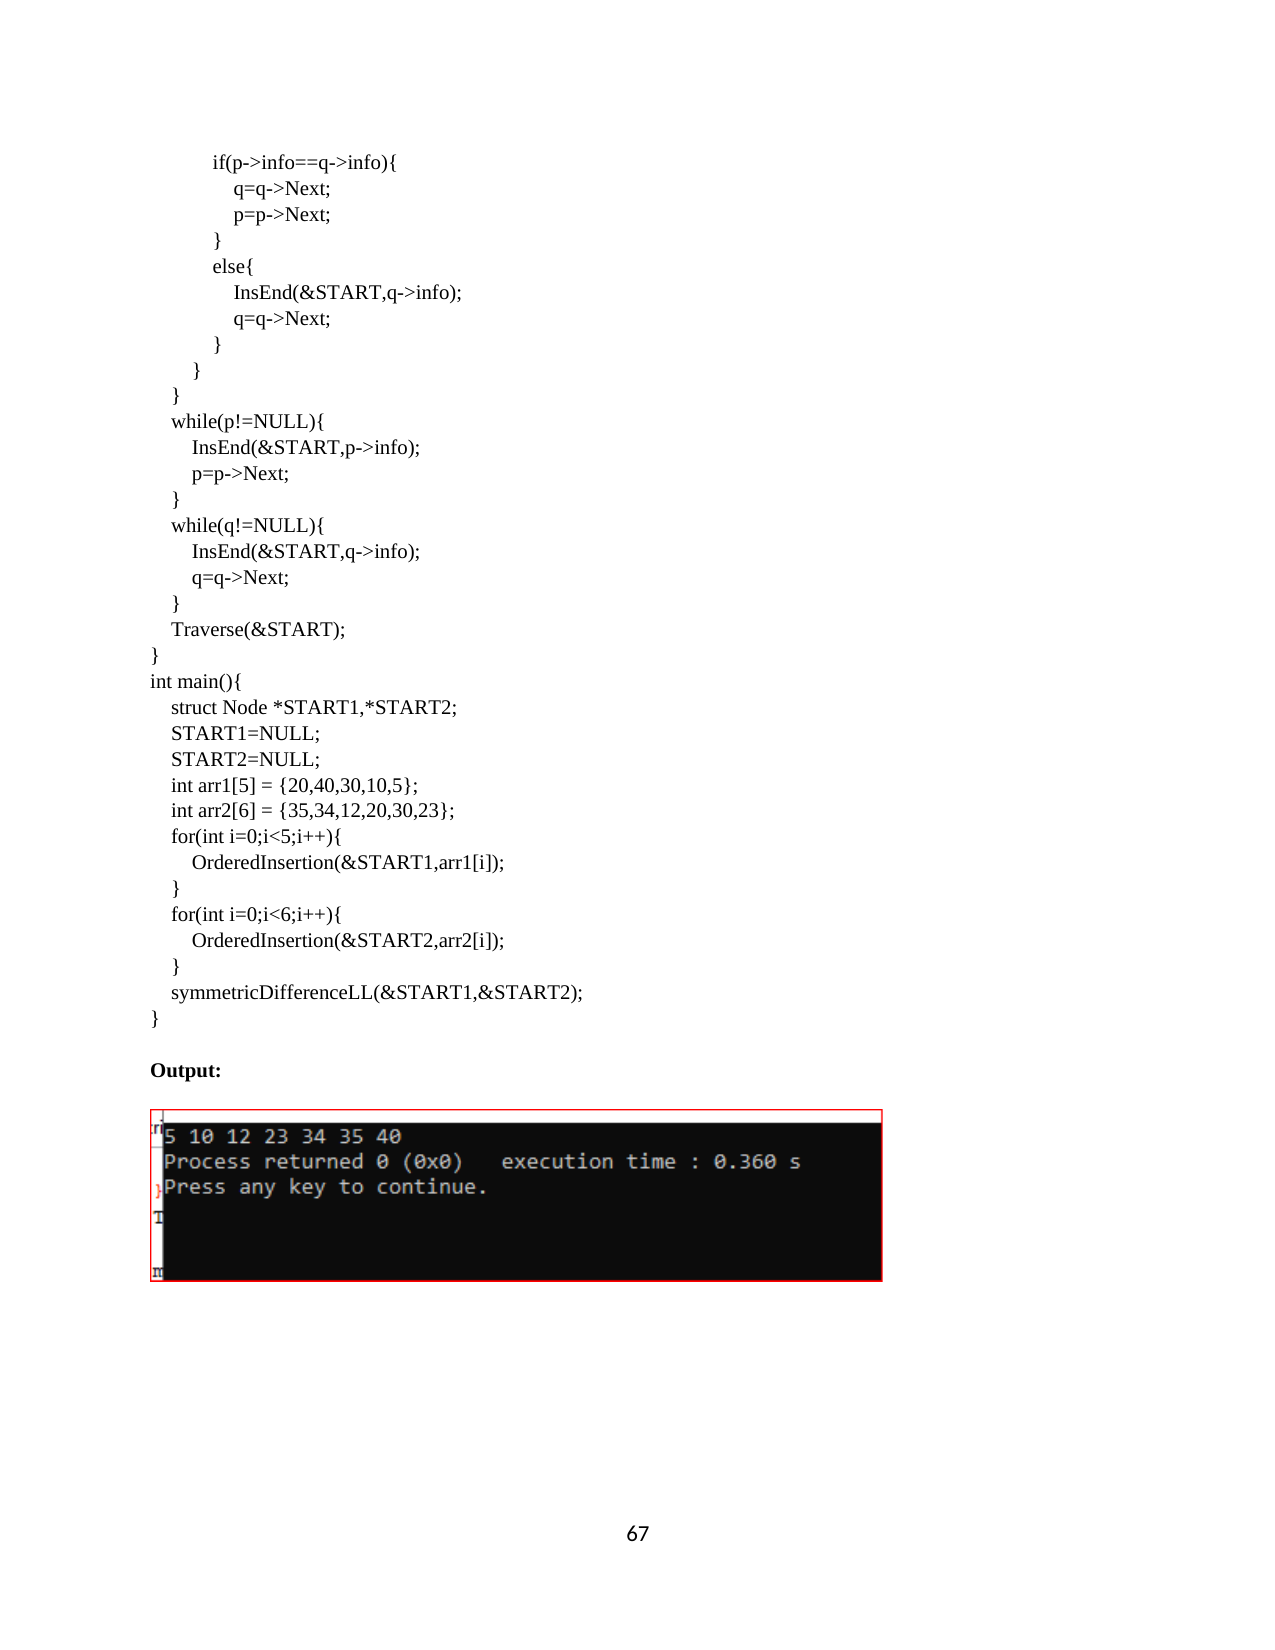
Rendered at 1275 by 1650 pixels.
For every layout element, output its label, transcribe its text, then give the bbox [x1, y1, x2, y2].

text p=p->Next; [150, 461, 1125, 485]
text InsEnd(&START,q->info); [150, 539, 1125, 563]
text while(p!=NULL){ [150, 409, 1125, 433]
text symmetricDifferenceLL(&START1,&START2); [150, 980, 1125, 1004]
text q=q->Next; [150, 176, 1125, 200]
text } [150, 487, 1125, 511]
text InsEnd(&START,q->info); [150, 280, 1125, 304]
text for(int i=0;i<6;i++){ [150, 902, 1125, 926]
text q=q->Next; [150, 306, 1125, 330]
picture [150, 1109, 883, 1282]
text else{ [150, 254, 1125, 278]
text int arr1[5] = {20,40,30,10,5}; [150, 772, 1125, 797]
text } [150, 876, 1125, 900]
text for(int i=0;i<5;i++){ [150, 824, 1125, 848]
text OrderedInsertion(&START1,arr1[i]); [150, 850, 1125, 874]
text } [150, 643, 1125, 667]
text int arr2[6] = {35,34,12,20,30,23}; [150, 798, 1125, 822]
text while(q!=NULL){ [150, 513, 1125, 537]
text START2=NULL; [150, 747, 1125, 771]
text struct Node *START1,*START2; [150, 695, 1125, 719]
text if(p->info==q->info){ [150, 150, 1125, 174]
text } [150, 228, 1125, 252]
text } [150, 954, 1125, 978]
text } [150, 591, 1125, 615]
text OrderedInsertion(&START2,arr2[i]); [150, 928, 1125, 952]
text p=p->Next; [150, 202, 1125, 226]
text Traverse(&START); [150, 617, 1125, 641]
text q=q->Next; [150, 565, 1125, 589]
text } [150, 1006, 1125, 1030]
text } [150, 383, 1125, 407]
text } [150, 357, 1125, 382]
text int main(){ [150, 669, 1125, 693]
text } [150, 332, 1125, 356]
text InsEnd(&START,p->info); [150, 435, 1125, 459]
text START1=NULL; [150, 721, 1125, 745]
text Output: [150, 1058, 1125, 1082]
